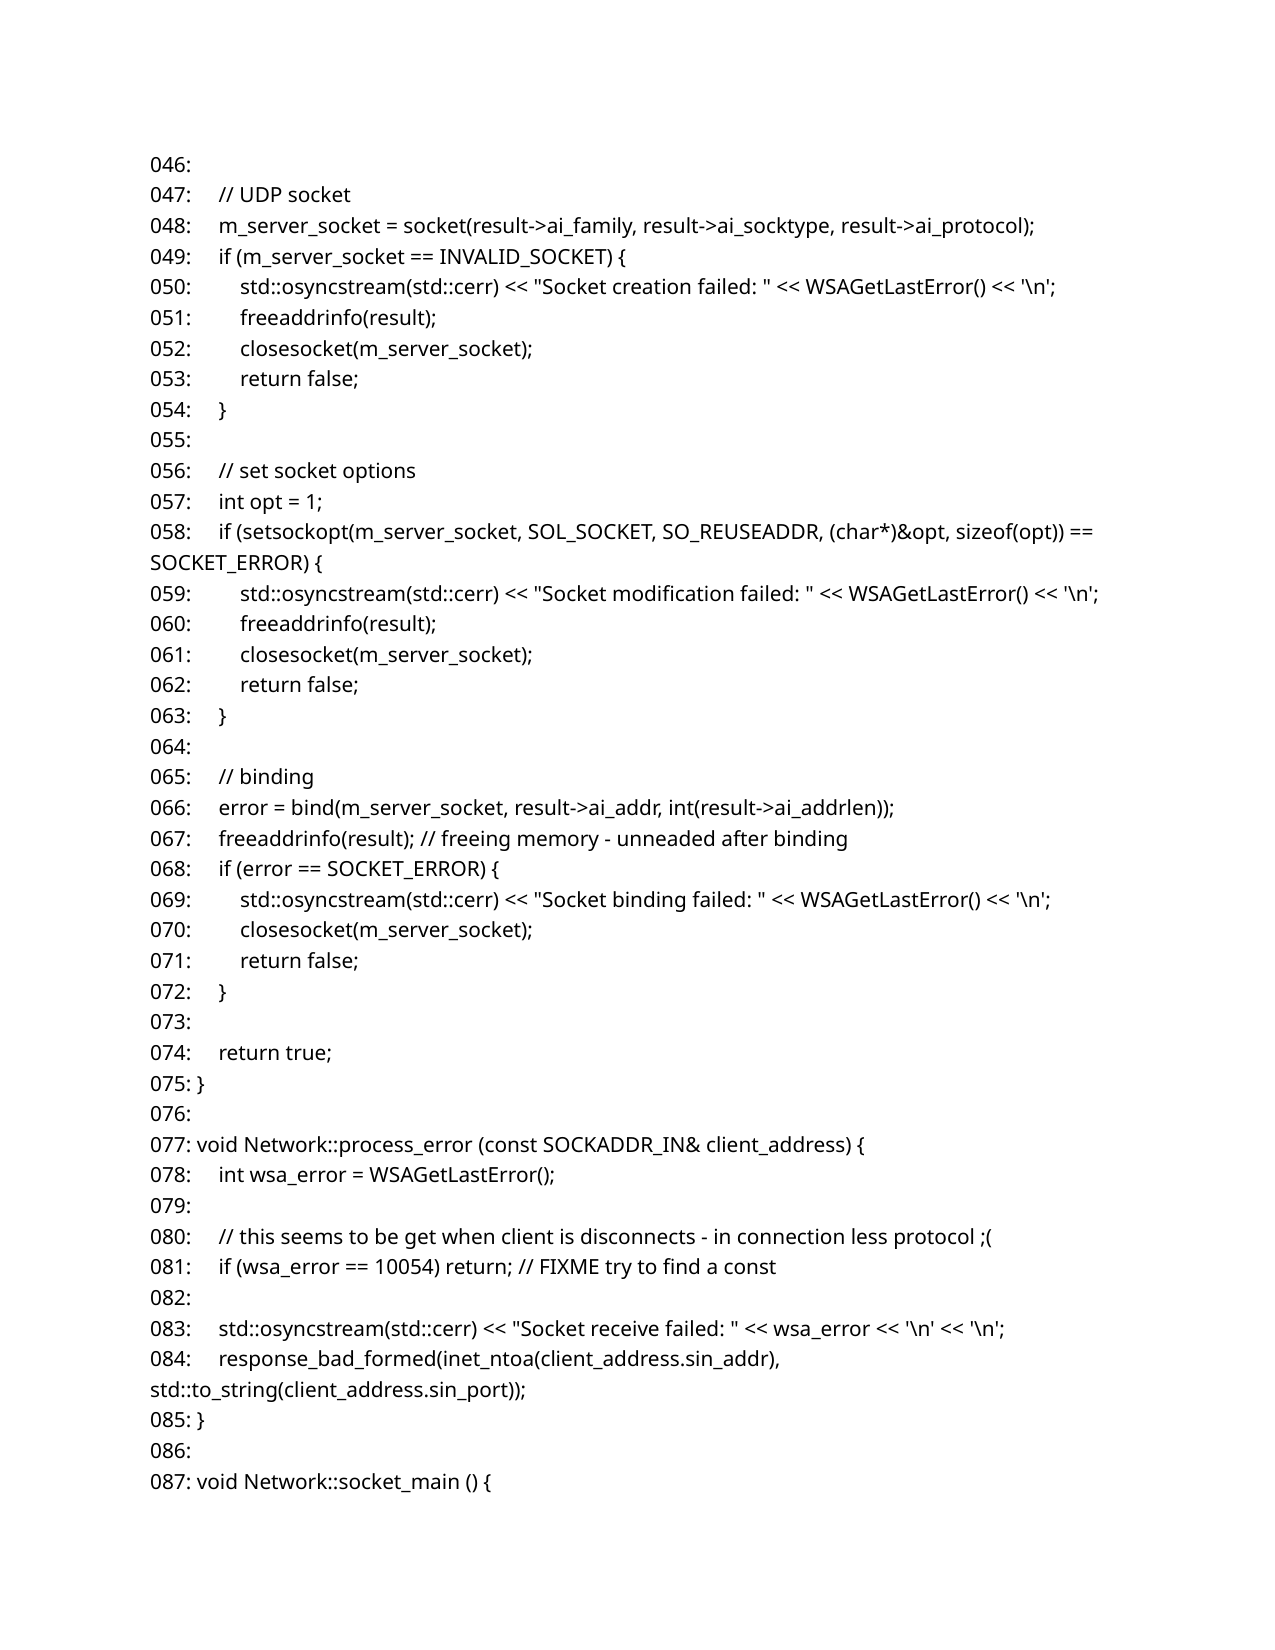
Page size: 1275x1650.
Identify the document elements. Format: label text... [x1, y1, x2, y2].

text 064: [150, 732, 1125, 760]
text 065: // binding [150, 762, 1125, 791]
text 068: if (error == SOCKET_ERROR) { [150, 854, 1125, 883]
text 076: [150, 1099, 1125, 1128]
text 047: // UDP socket [150, 181, 1125, 209]
text 053: return false; [150, 364, 1125, 393]
text 077: void Network::process_error (const SOCKADDR_IN& client_address) { [150, 1130, 1125, 1158]
text 087: void Network::socket_main () { [150, 1467, 1125, 1495]
text 063: } [150, 701, 1125, 730]
text 066: error = bind(m_server_socket, result->ai_addr, int(result->ai_addrlen)); [150, 793, 1125, 822]
text 073: [150, 1007, 1125, 1036]
text 071: return false; [150, 946, 1125, 975]
text 069: std::osyncstream(std::cerr) << "Socket binding failed: " << WSAGetLastError() << '\n'; [150, 885, 1125, 913]
text 075: } [150, 1069, 1125, 1097]
text 051: freeaddrinfo(result); [150, 303, 1125, 332]
text 055: [150, 426, 1125, 454]
text 082: [150, 1283, 1125, 1312]
text 049: if (m_server_socket == INVALID_SOCKET) { [150, 242, 1125, 270]
text 083: std::osyncstream(std::cerr) << "Socket receive failed: " << wsa_error << '\n' << '\n'; [150, 1314, 1125, 1342]
text 060: freeaddrinfo(result); [150, 609, 1125, 638]
text 057: int opt = 1; [150, 487, 1125, 515]
text 062: return false; [150, 671, 1125, 699]
text 059: std::osyncstream(std::cerr) << "Socket modification failed: " << WSAGetLastError() << '\n'; [150, 579, 1125, 607]
text 079: [150, 1191, 1125, 1220]
text 054: } [150, 395, 1125, 423]
text 067: freeaddrinfo(result); // freeing memory - unneaded after binding [150, 824, 1125, 852]
text 081: if (wsa_error == 10054) return; // FIXME try to find a const [150, 1252, 1125, 1281]
text 052: closesocket(m_server_socket); [150, 334, 1125, 362]
text 078: int wsa_error = WSAGetLastError(); [150, 1161, 1125, 1189]
text 080: // this seems to be get when client is disconnects - in connection less protocol ;( [150, 1222, 1125, 1250]
text 050: std::osyncstream(std::cerr) << "Socket creation failed: " << WSAGetLastError() << '\n'; [150, 272, 1125, 301]
text 085: } [150, 1406, 1125, 1434]
text 058: if (setsockopt(m_server_socket, SOL_SOCKET, SO_REUSEADDR, (char*)&opt, sizeof(opt)) == SOCKET_ERROR) { [150, 517, 1125, 577]
text 056: // set socket options [150, 456, 1125, 485]
text 086: [150, 1436, 1125, 1465]
text 061: closesocket(m_server_socket); [150, 640, 1125, 668]
text 070: closesocket(m_server_socket); [150, 916, 1125, 944]
text 074: return true; [150, 1038, 1125, 1067]
text 048: m_server_socket = socket(result->ai_family, result->ai_socktype, result->ai_protocol); [150, 211, 1125, 240]
text 072: } [150, 977, 1125, 1005]
text 046: [150, 150, 1125, 178]
text 084: response_bad_formed(inet_ntoa(client_address.sin_addr), std::to_string(client_address.sin_port)); [150, 1344, 1125, 1403]
